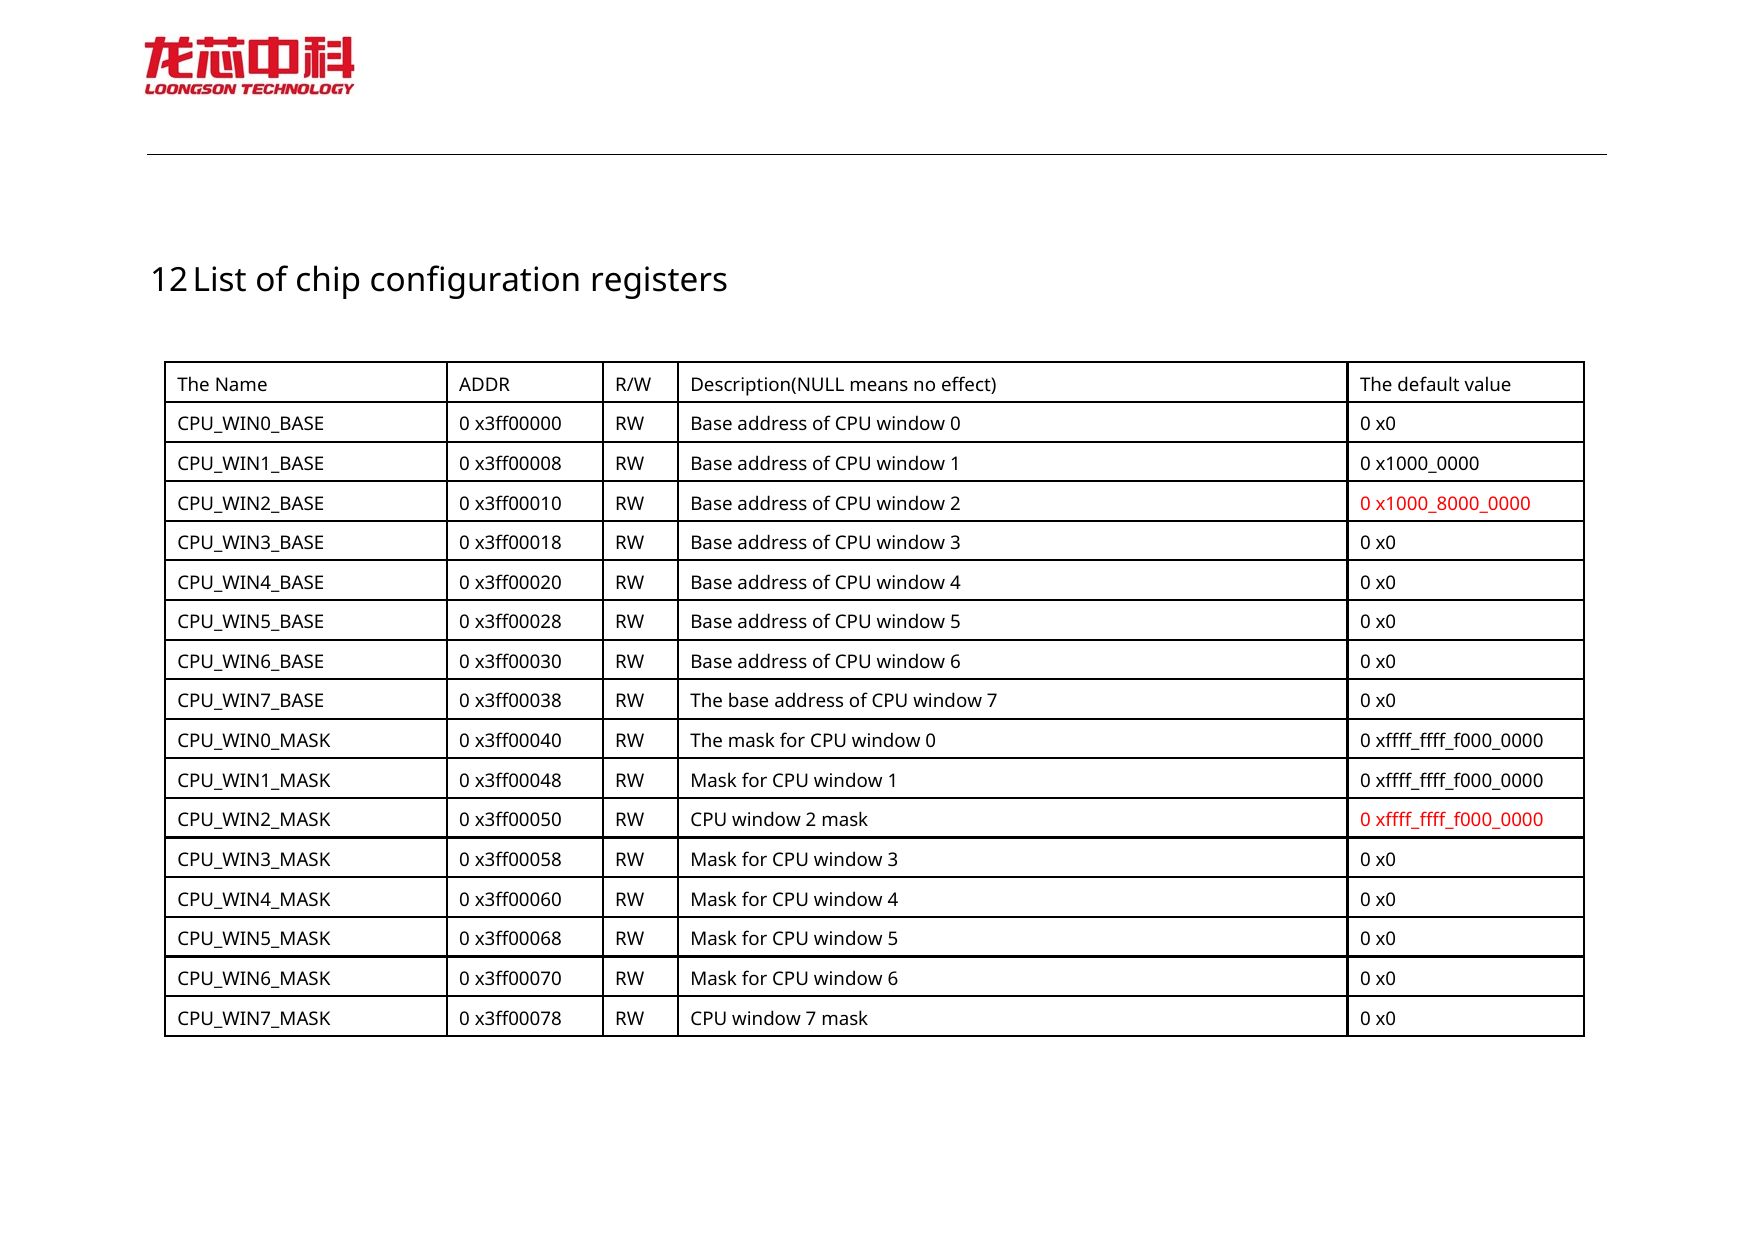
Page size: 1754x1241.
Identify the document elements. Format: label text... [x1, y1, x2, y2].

subtitle List of chip configuration registers [150, 256, 1598, 302]
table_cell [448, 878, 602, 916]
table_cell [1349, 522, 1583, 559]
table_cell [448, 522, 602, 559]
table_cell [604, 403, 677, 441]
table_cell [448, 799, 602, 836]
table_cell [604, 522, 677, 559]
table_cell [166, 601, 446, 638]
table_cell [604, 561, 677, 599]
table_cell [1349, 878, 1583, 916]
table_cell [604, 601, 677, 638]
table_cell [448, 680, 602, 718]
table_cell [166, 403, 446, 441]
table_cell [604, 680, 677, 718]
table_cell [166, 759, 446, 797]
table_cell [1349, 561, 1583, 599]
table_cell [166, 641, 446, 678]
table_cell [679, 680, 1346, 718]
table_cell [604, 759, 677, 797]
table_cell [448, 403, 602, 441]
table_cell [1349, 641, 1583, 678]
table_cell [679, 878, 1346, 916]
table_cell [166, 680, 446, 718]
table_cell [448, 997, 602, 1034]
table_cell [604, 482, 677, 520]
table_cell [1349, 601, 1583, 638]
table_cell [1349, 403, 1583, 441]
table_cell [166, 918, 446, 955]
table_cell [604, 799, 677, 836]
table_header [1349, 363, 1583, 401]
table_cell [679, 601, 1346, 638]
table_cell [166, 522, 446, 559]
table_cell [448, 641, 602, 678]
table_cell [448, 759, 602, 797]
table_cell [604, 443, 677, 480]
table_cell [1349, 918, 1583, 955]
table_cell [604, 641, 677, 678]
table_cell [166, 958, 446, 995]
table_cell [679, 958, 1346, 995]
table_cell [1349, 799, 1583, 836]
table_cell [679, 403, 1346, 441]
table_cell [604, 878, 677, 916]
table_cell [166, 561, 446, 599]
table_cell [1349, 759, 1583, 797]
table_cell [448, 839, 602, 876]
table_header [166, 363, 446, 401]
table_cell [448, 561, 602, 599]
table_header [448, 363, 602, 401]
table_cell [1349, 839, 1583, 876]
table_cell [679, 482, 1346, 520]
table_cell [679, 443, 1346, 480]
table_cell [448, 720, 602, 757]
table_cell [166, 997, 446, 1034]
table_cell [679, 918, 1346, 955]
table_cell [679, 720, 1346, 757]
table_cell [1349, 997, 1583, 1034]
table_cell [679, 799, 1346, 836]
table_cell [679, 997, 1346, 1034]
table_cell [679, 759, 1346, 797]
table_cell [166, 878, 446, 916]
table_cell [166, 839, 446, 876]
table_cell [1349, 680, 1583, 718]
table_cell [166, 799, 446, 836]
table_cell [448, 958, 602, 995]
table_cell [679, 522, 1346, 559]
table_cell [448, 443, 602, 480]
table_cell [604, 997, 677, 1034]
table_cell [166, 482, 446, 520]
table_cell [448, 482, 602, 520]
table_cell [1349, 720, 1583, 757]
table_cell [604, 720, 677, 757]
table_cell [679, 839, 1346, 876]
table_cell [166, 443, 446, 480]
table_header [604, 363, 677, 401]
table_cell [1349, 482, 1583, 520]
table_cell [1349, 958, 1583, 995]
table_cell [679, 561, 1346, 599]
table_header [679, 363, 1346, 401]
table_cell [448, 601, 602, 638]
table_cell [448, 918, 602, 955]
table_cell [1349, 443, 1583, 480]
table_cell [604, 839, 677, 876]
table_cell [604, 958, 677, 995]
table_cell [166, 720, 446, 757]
picture [142, 33, 355, 96]
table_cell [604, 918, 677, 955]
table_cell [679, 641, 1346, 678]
